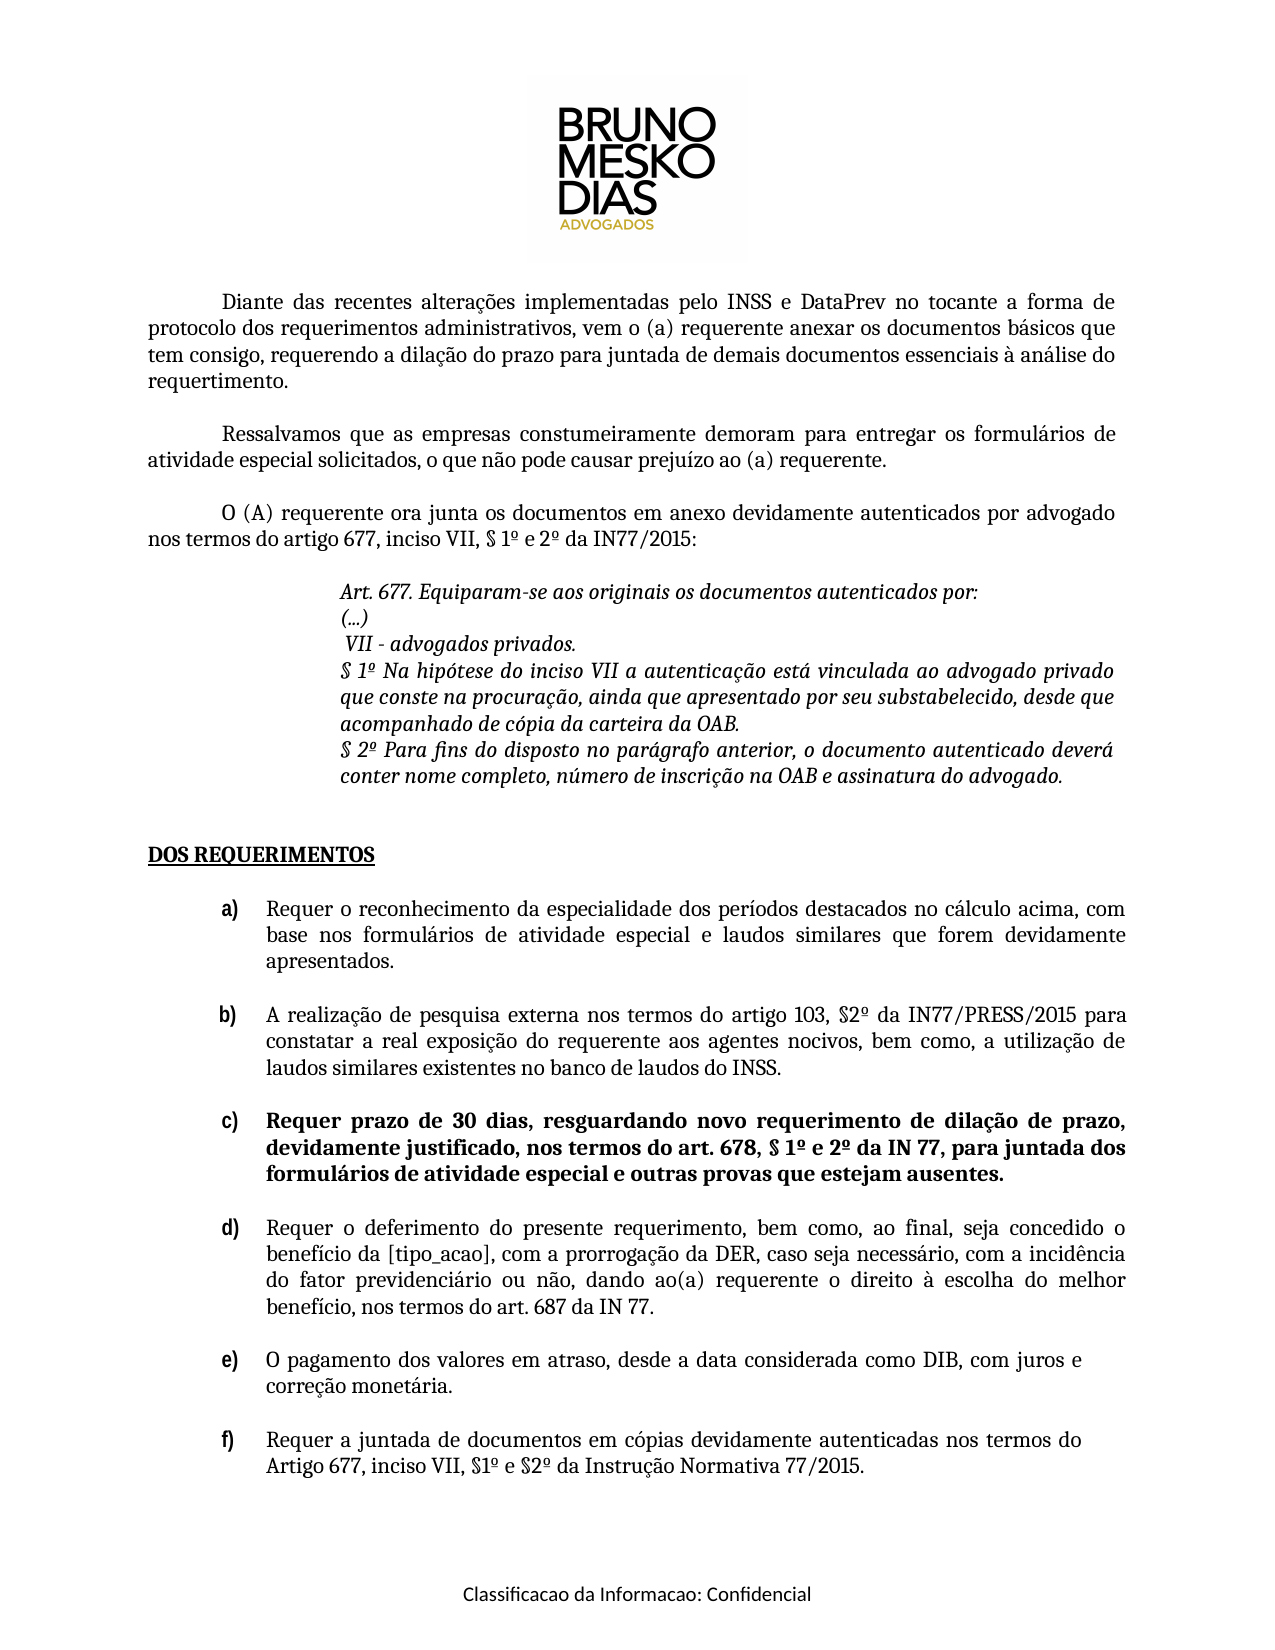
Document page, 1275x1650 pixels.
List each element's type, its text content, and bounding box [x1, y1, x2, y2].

list Requer prazo de 30 dias, resguardando novo requerimento de dilação de prazo, devidamente justificado, nos termos do art. 678, § 1º e 2º da IN 77, para juntada dos formulários de atividade especial e outras provas que estejam ausentes. [221, 1107, 1127, 1187]
text Ressalvamos que as empresas constumeiramente demoram para entregar os formulários de atividade especial solicitados, o que não pode causar prejuízo ao (a) requerente. [148, 420, 1117, 473]
text VII - advogados privados. [340, 631, 1117, 658]
list O pagamento dos valores em atraso, desde a data considerada como DIB, com juros e correção monetária. [221, 1346, 1083, 1400]
list Requer a juntada de documentos em cópias devidamente autenticadas nos termos do Artigo 677, inciso VII, §1º e §2º da Instrução Normativa 77/2015. [221, 1426, 1083, 1479]
list Requer o deferimento do presente requerimento, bem como, ao final, seja concedido o benefício da [tipo_acao], com a prorrogação da DER, caso seja necessário, com a incidência do fator previdenciário ou não, dando ao(a) requerente o direito à escolha do melhor benefício, nos termos do art. 687 da IN 77. [221, 1213, 1127, 1320]
text (...) [340, 605, 1117, 631]
list A realização de pesquisa externa nos termos do artigo 103, §2º da IN77/PRESS/2015 para constatar a real exposição do requerente aos agentes nocivos, bem como, a utilização de laudos similares existentes no banco de laudos do INSS. [218, 1001, 1127, 1081]
text Diante das recentes alterações implementadas pelo INSS e DataPrev no tocante a forma de protocolo dos requerimentos administrativos, vem o (a) requerente anexar os documentos básicos que tem consigo, requerendo a dilação do prazo para juntada de demais documentos essenciais à análise do requertimento. [148, 289, 1117, 394]
text § 1º Na hipótese do inciso VII a autenticação está vinculada ao advogado privado que conste na procuração, ainda que apresentado por seu substabelecido, desde que acompanhado de cópia da carteira da OAB. [340, 658, 1117, 737]
text O (A) requerente ora junta os documentos em anexo devidamente autenticados por advogado nos termos do artigo 677, inciso VII, § 1º e 2º da IN77/2015: [148, 499, 1117, 552]
text § 2º Para fins do disposto no parágrafo anterior, o documento autenticado deverá conter nome completo, número de inscrição na OAB e assinatura do advogado. [340, 737, 1117, 789]
picture [526, 75, 749, 263]
text DOS REQUERIMENTOS [148, 842, 1127, 868]
list Requer o reconhecimento da especialidade dos períodos destacados no cálculo acima, com base nos formulários de atividade especial e laudos similares que forem devidamente apresentados. [221, 895, 1127, 975]
text Art. 677. Equiparam-se aos originais os documentos autenticados por: [340, 578, 1117, 605]
